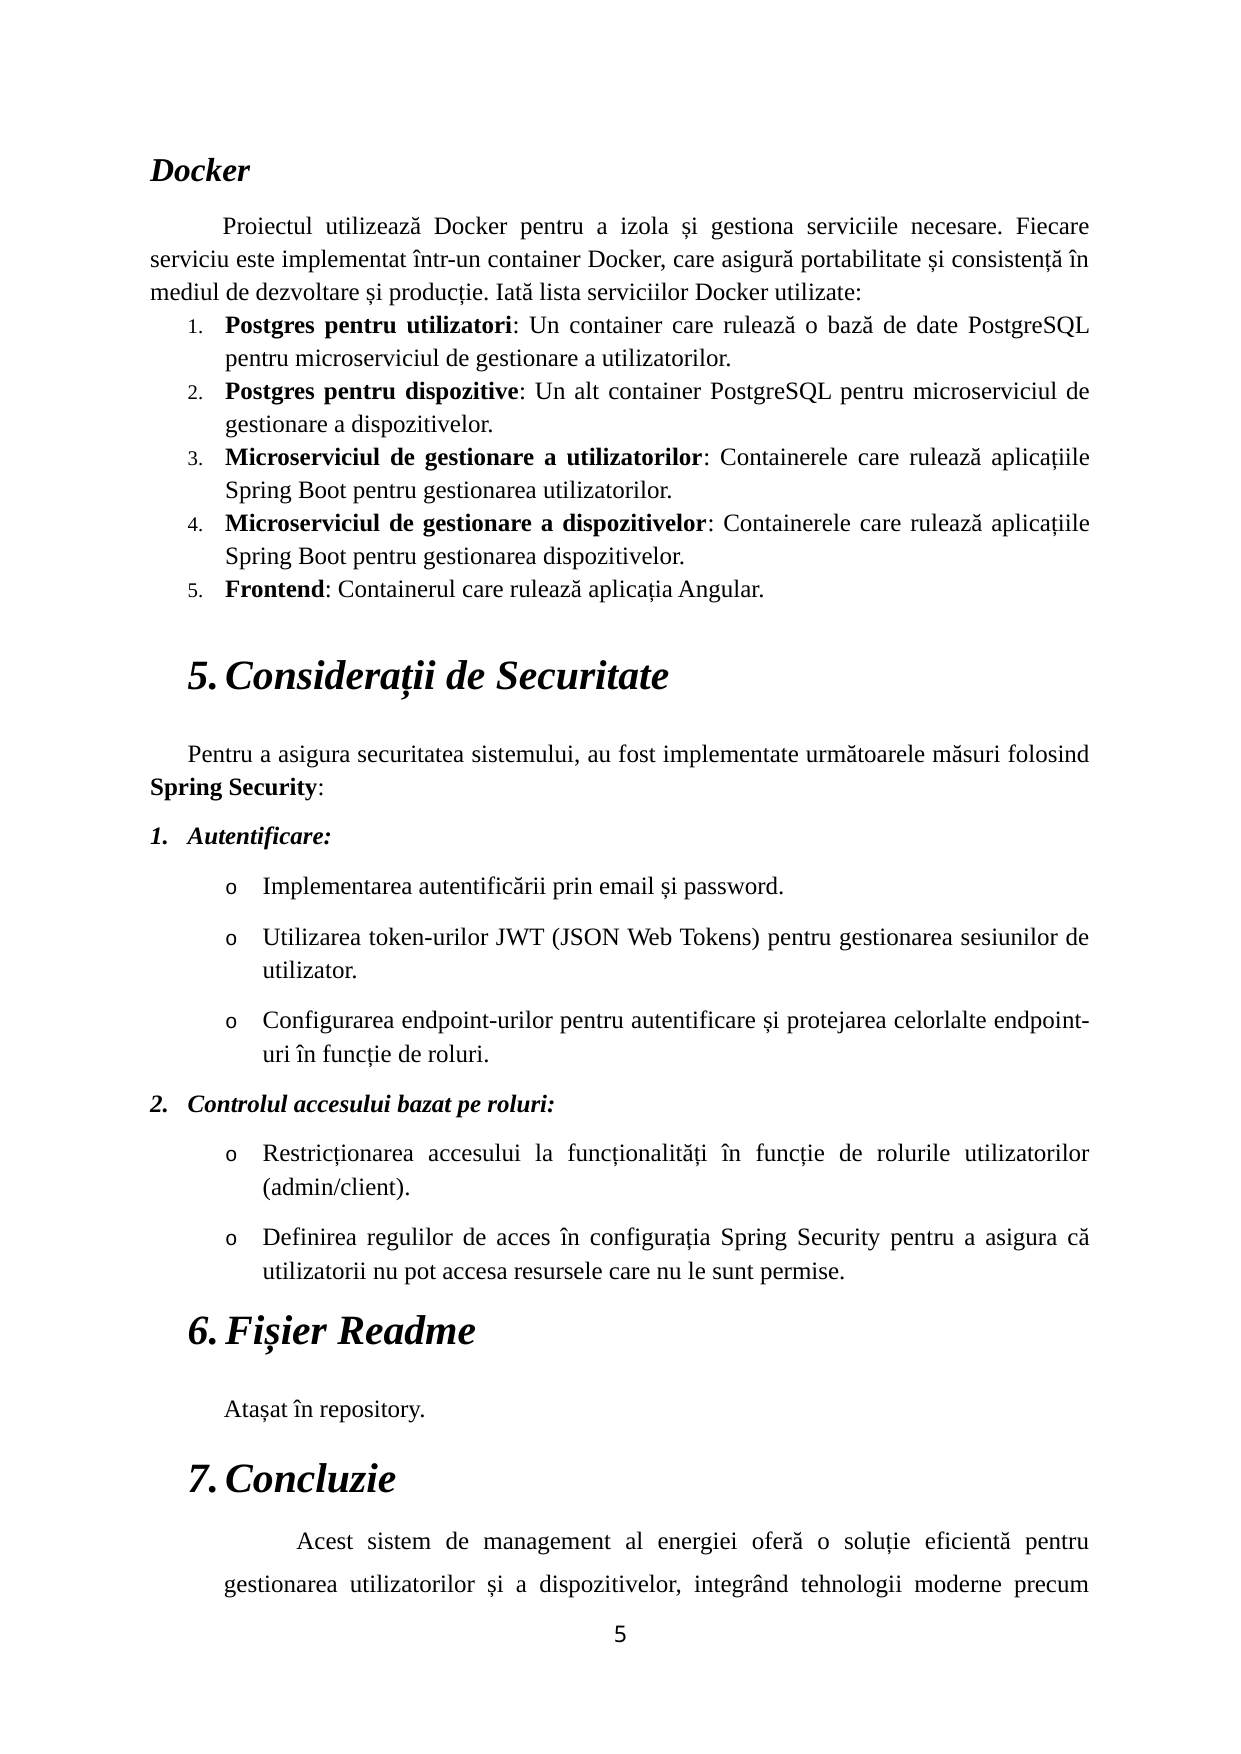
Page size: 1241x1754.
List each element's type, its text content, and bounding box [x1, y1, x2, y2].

list Implementarea autentificării prin email și password. [225, 871, 1090, 901]
list Definirea regulilor de acces în configurația Spring Security pentru a asigura că utilizatorii nu pot accesa resursele care nu le sunt permise. [225, 1222, 1090, 1284]
list Postgres pentru dispozitive: Un alt container PostgreSQL pentru microserviciul de gestionare a dispozitivelor. [187, 376, 1090, 438]
list Configurarea endpoint-urilor pentru autentificare și protejarea celorlalte endpoint-uri în funcție de roluri. [225, 1005, 1090, 1068]
list Restricționarea accesului la funcționalități în funcție de rolurile utilizatorilor (admin/client). [225, 1138, 1090, 1201]
list Controlul accesului bazat pe roluri: [150, 1089, 1090, 1117]
list Concluzie [187, 1454, 1090, 1502]
text Pentru a asigura securitatea sistemului, au fost implementate următoarele măsuri folosind Spring Security: [150, 739, 1090, 800]
text Atașat în repository. [150, 1394, 1090, 1423]
list Utilizarea token-urilor JWT (JSON Web Tokens) pentru gestionarea sesiunilor de utilizator. [225, 922, 1090, 984]
list Fișier Readme [187, 1306, 1090, 1353]
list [224, 1526, 1090, 1598]
list Microserviciul de gestionare a utilizatorilor: Containerele care rulează aplicațiile Spring Boot pentru gestionarea utilizatorilor. [187, 442, 1090, 504]
list Proiectul utilizează Docker pentru a izola și gestiona serviciile necesare. Fiecare serviciu este implementat într-un container Docker, care asigură portabilitate și consistență în mediul de dezvoltare și producție. Iată lista serviciilor Docker utilizate: [150, 211, 1090, 306]
text Docker [150, 150, 1090, 188]
list Considerații de Securitate [187, 650, 1090, 698]
list Microserviciul de gestionare a dispozitivelor: Containerele care rulează aplicațiile Spring Boot pentru gestionarea dispozitivelor. [187, 508, 1090, 570]
list Frontend: Containerul care rulează aplicația Angular. [187, 574, 1090, 603]
list Postgres pentru utilizatori: Un container care rulează o bază de date PostgreSQL pentru microserviciul de gestionare a utilizatorilor. [187, 310, 1090, 372]
list Autentificare: [150, 821, 1090, 850]
